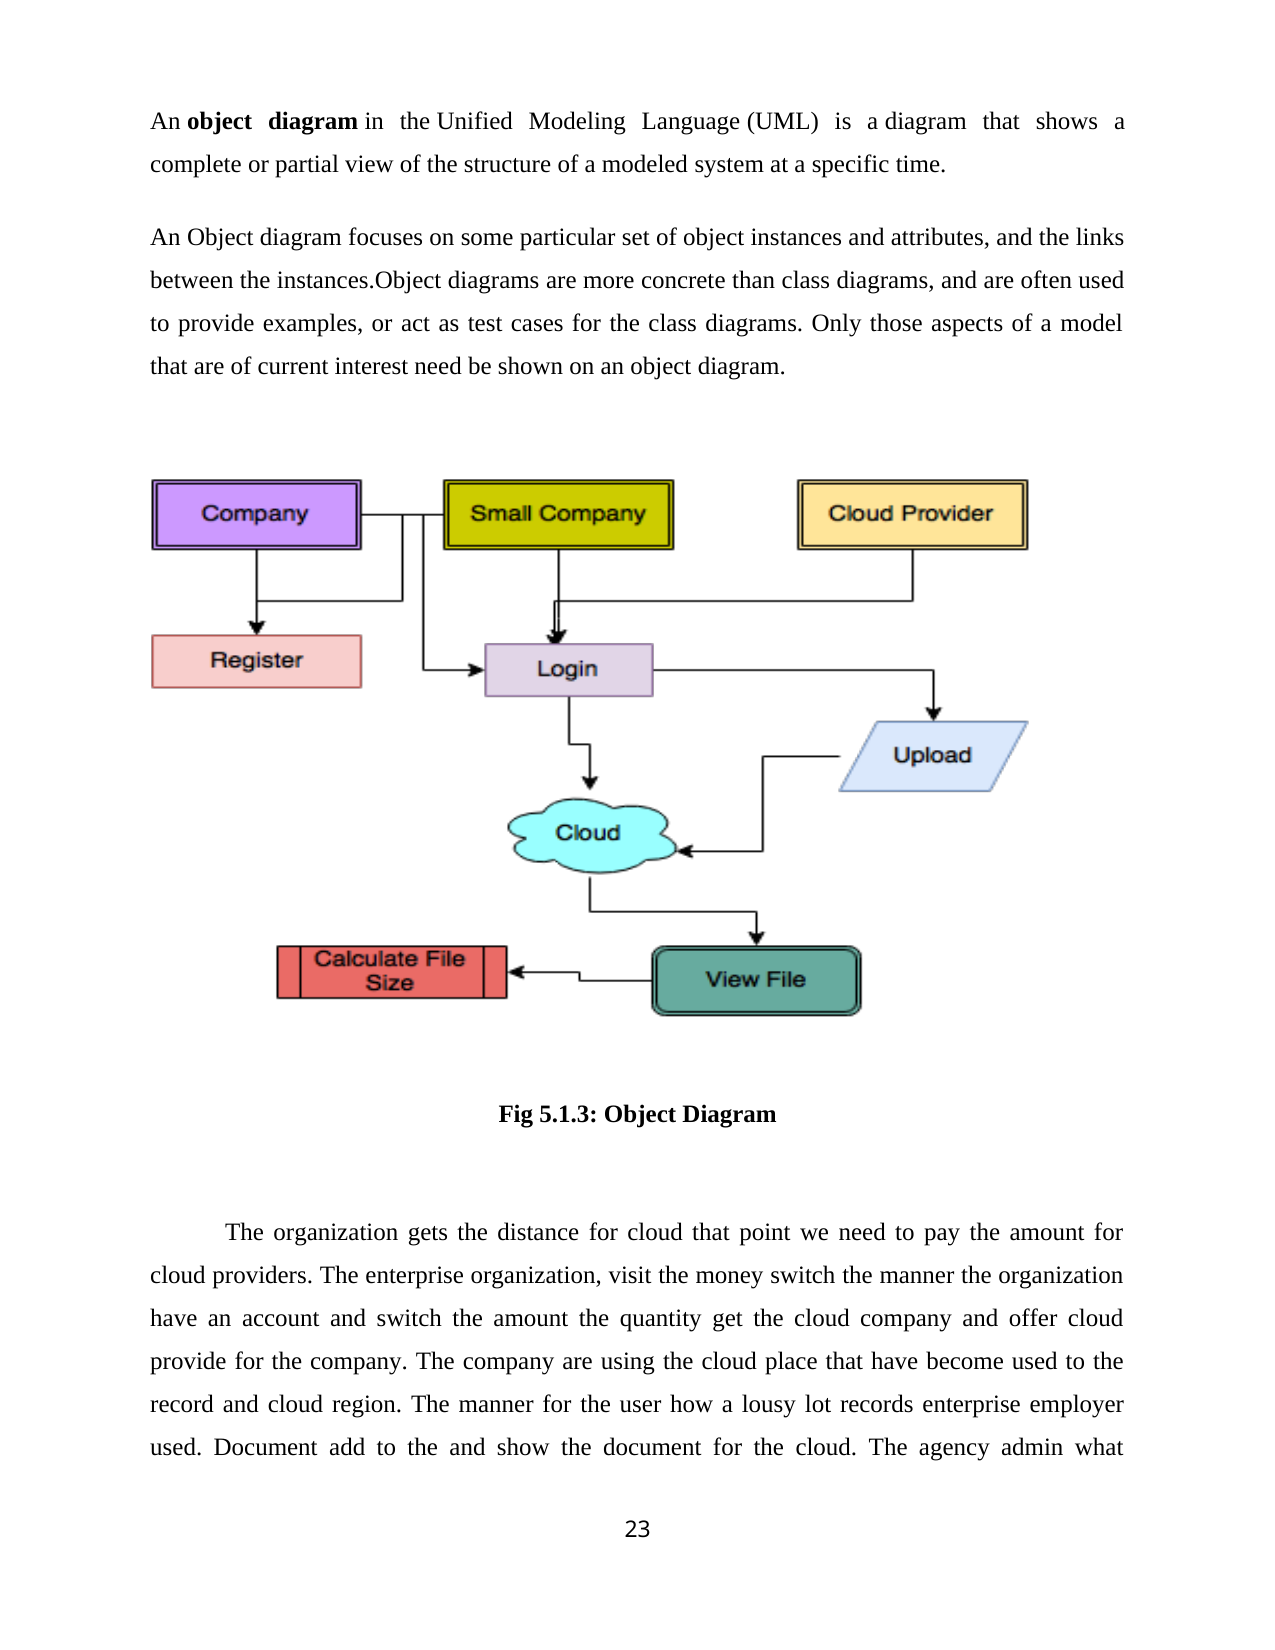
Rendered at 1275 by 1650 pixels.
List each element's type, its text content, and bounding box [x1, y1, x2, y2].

picture [150, 478, 1033, 1020]
text An object diagram in the Unified Modeling Language (UML) is a diagram that shows a complete or partial view of the structure of a modeled system at a specific time. [150, 106, 1125, 178]
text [150, 1217, 1125, 1461]
text Fig 5.1.3: Object Diagram [150, 1099, 1125, 1128]
text An Object diagram focuses on some particular set of object instances and attributes, and the links between the instances.Object diagrams are more concrete than class diagrams, and are often used to provide examples, or act as test cases for the class diagrams. Only those aspects of a model that are of current interest need be shown on an object diagram. [150, 222, 1125, 380]
